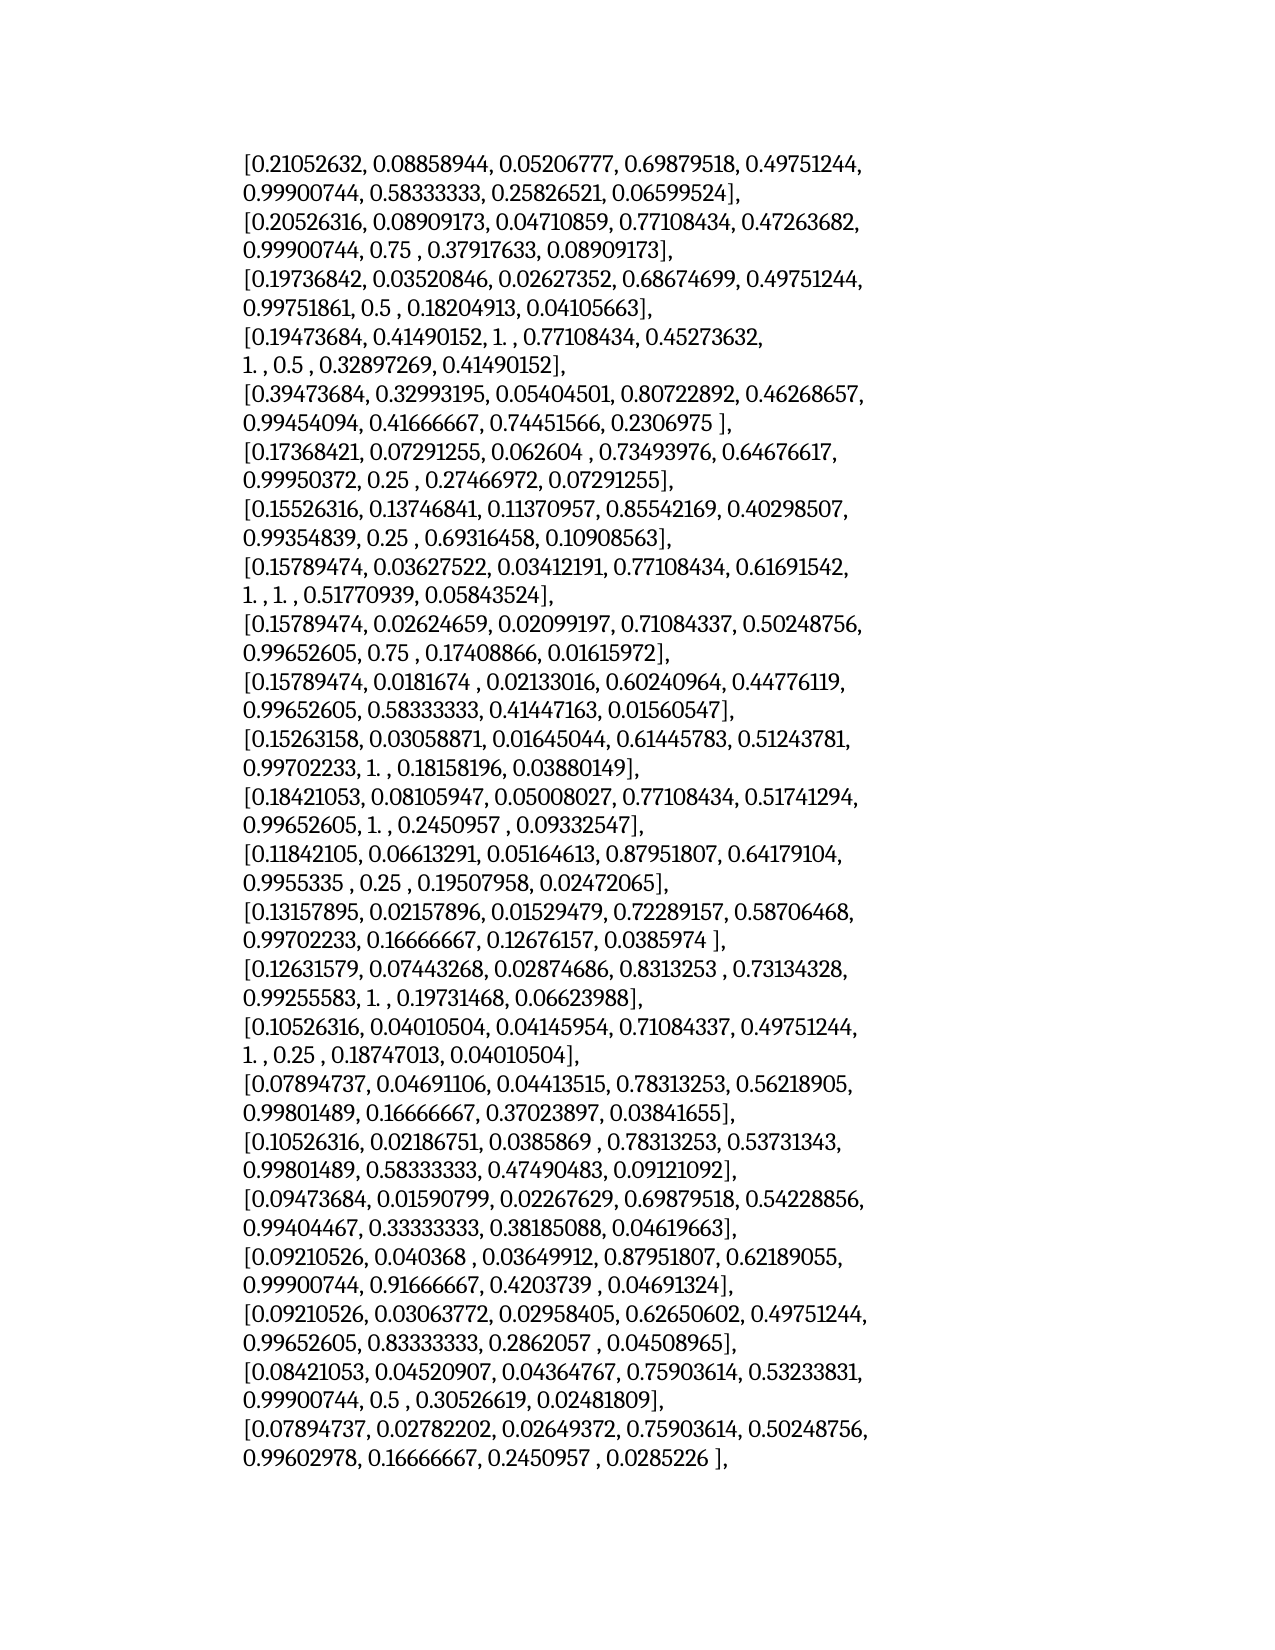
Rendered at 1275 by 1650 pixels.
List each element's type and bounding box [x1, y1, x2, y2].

text [237, 150, 1037, 1472]
